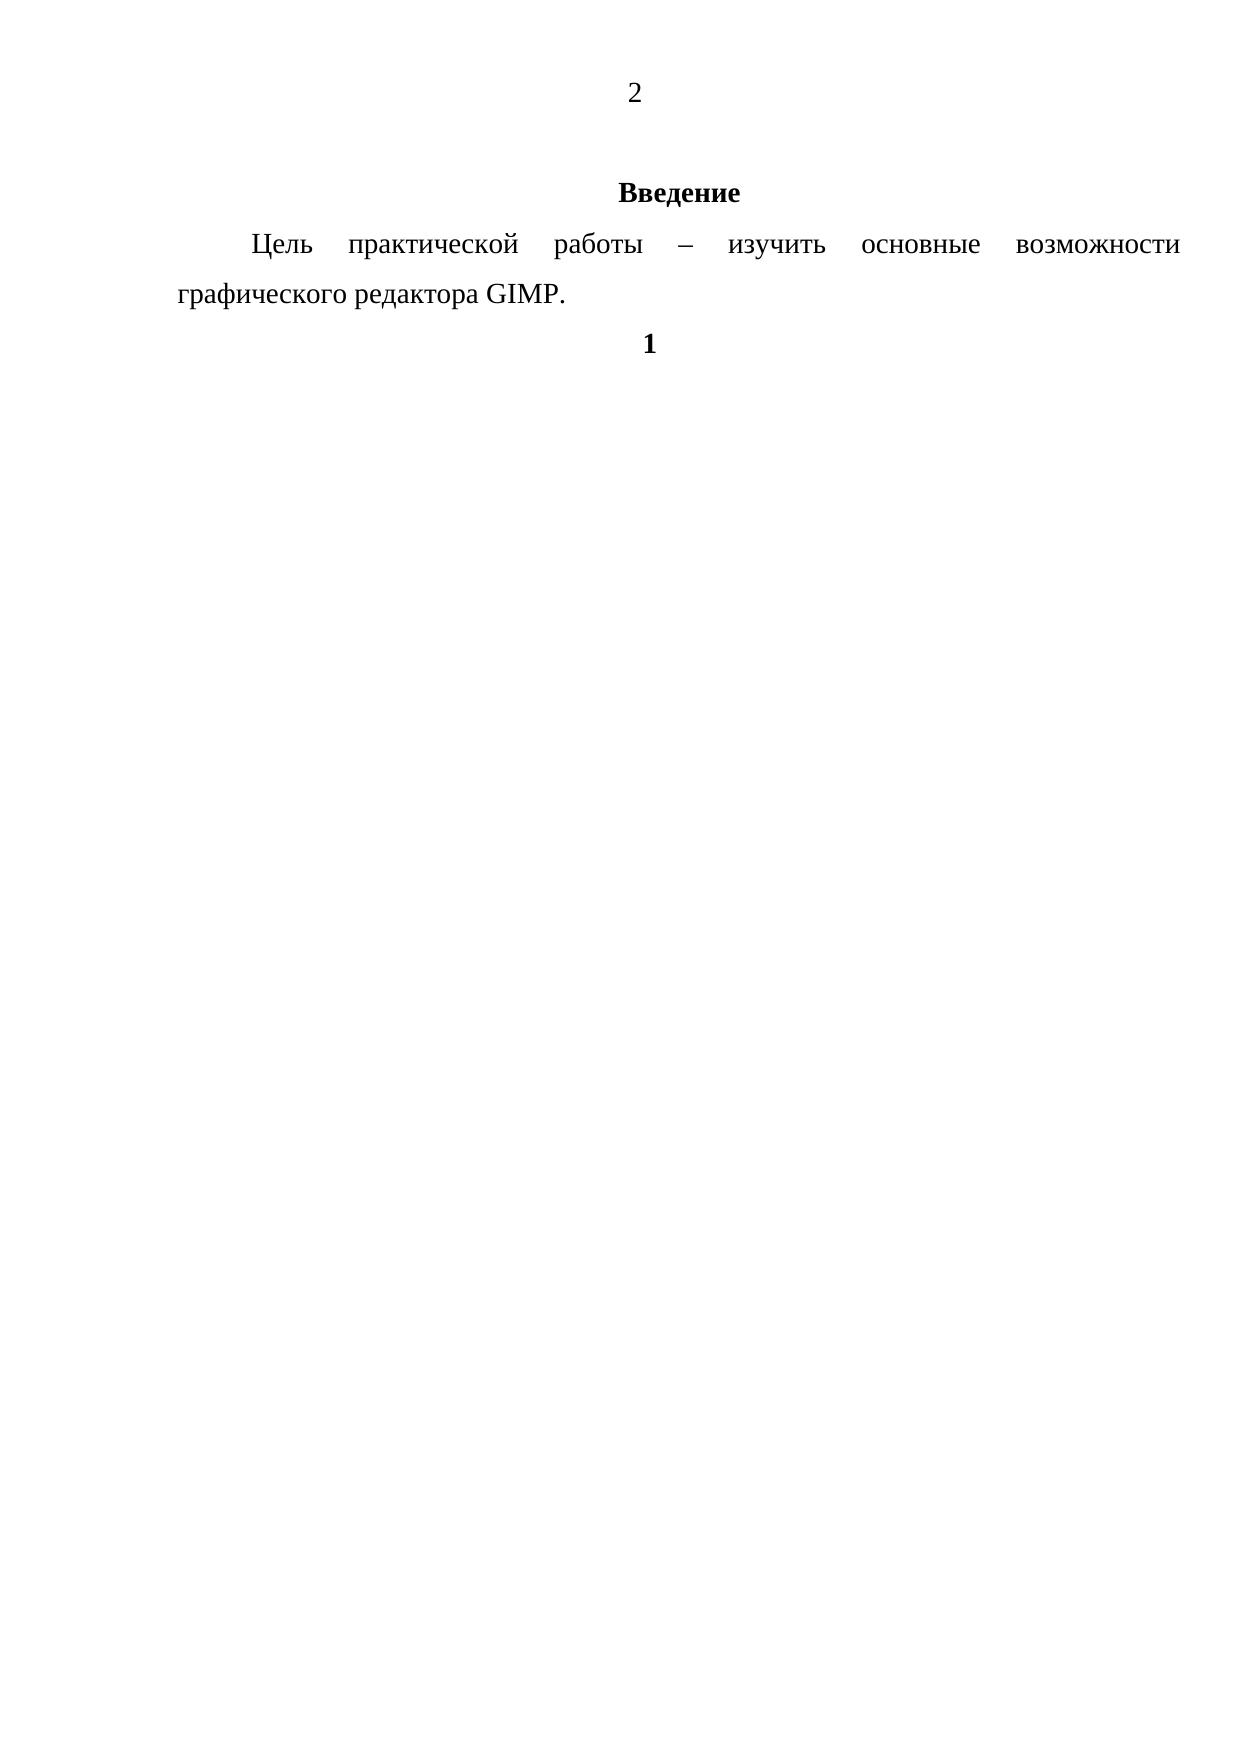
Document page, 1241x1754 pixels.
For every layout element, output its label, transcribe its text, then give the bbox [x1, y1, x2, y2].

subtitle Введение [177, 176, 1181, 209]
text Цель практической работы – изучить основные возможности графического редактора GIMP. [177, 226, 1181, 310]
